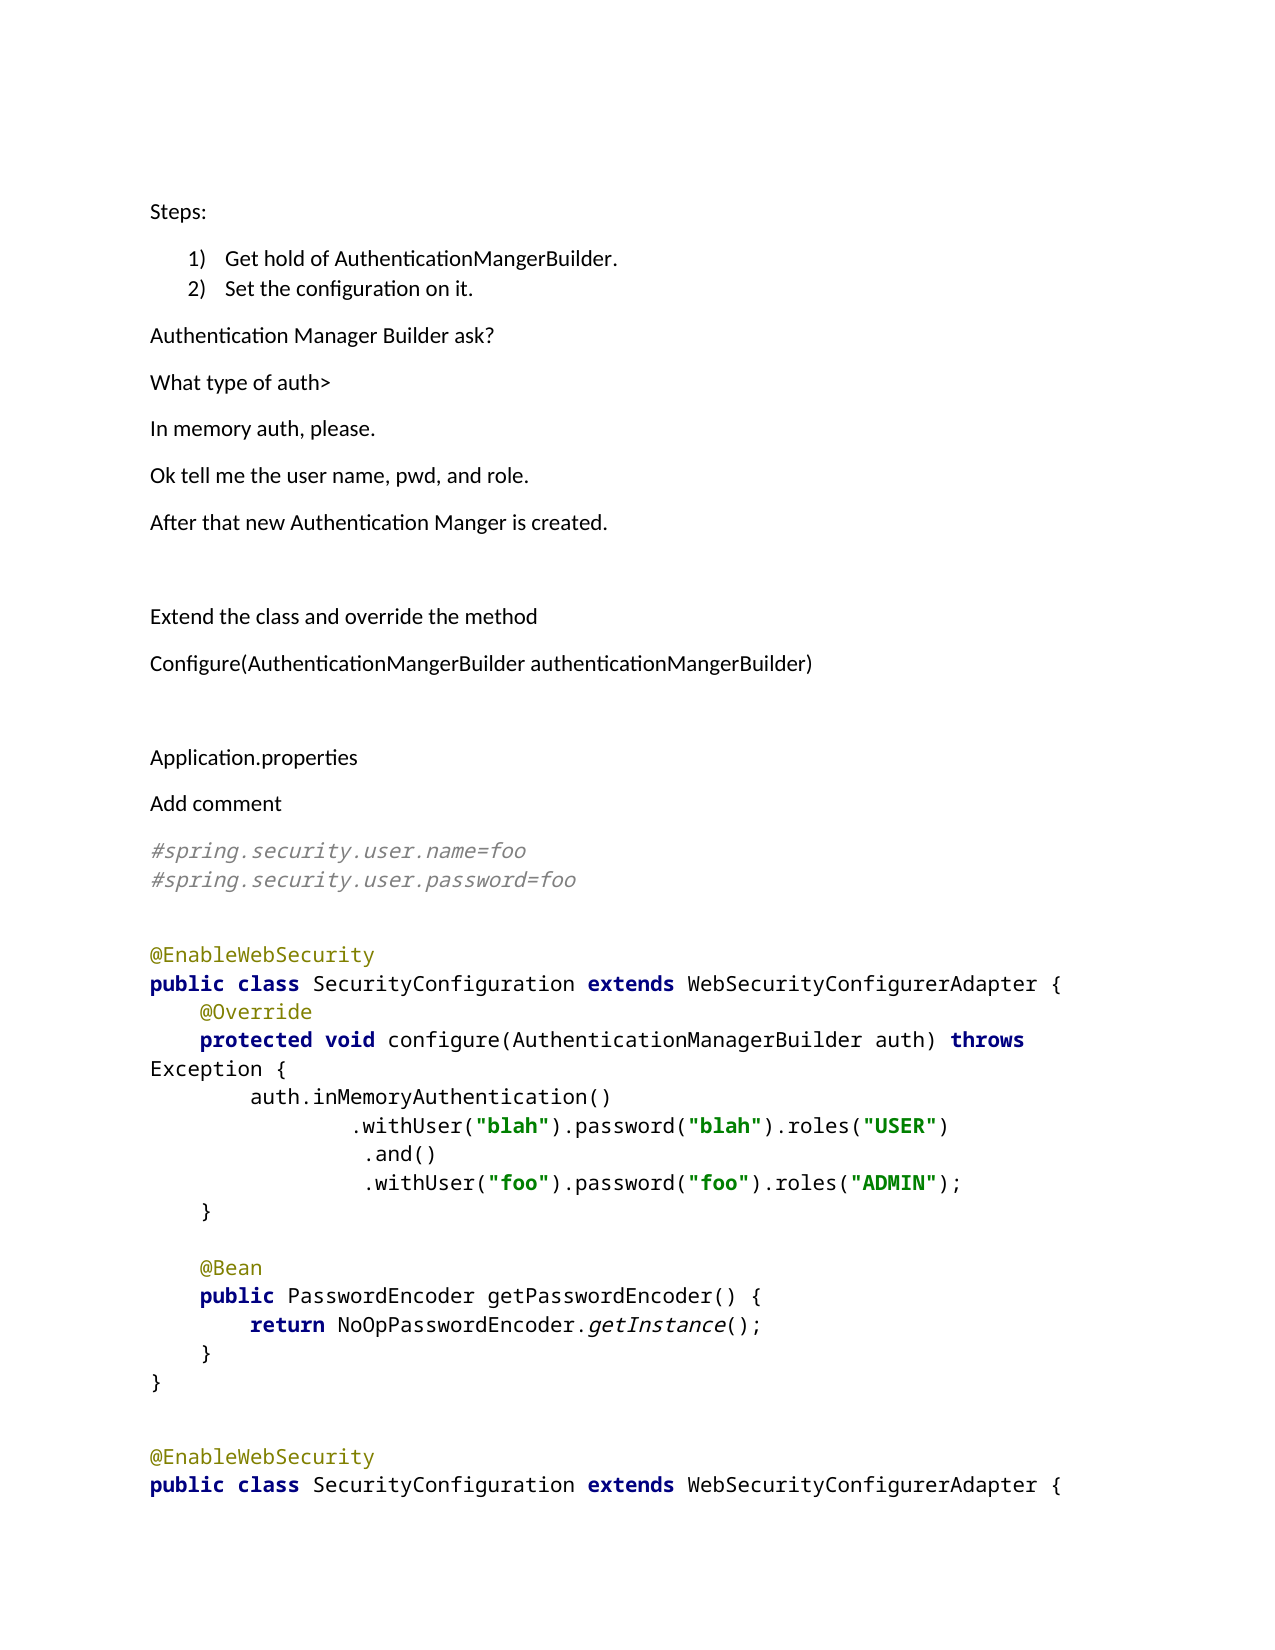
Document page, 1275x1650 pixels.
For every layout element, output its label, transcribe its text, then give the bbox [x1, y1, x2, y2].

text Configure(AuthenticationMangerBuilder authenticationMangerBuilder) [150, 649, 1125, 677]
list Get hold of AuthenticationMangerBuilder. [187, 244, 1125, 272]
text Add comment [150, 789, 1125, 818]
text Authentication Manager Builder ask? [150, 321, 1125, 349]
text What type of auth> [150, 368, 1125, 396]
list Set the configuration on it. [187, 274, 1125, 302]
text Extend the class and override the method [150, 602, 1125, 630]
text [150, 1442, 1125, 1499]
text After that new Authentication Manger is created. [150, 508, 1125, 536]
text Steps: [150, 197, 1125, 225]
text Application.properties [150, 743, 1125, 771]
text In memory auth, please. [150, 414, 1125, 443]
text Ok tell me the user name, pwd, and role. [150, 461, 1125, 489]
text #spring.security.user.name=foo #spring.security.user.password=foo [150, 836, 1125, 893]
